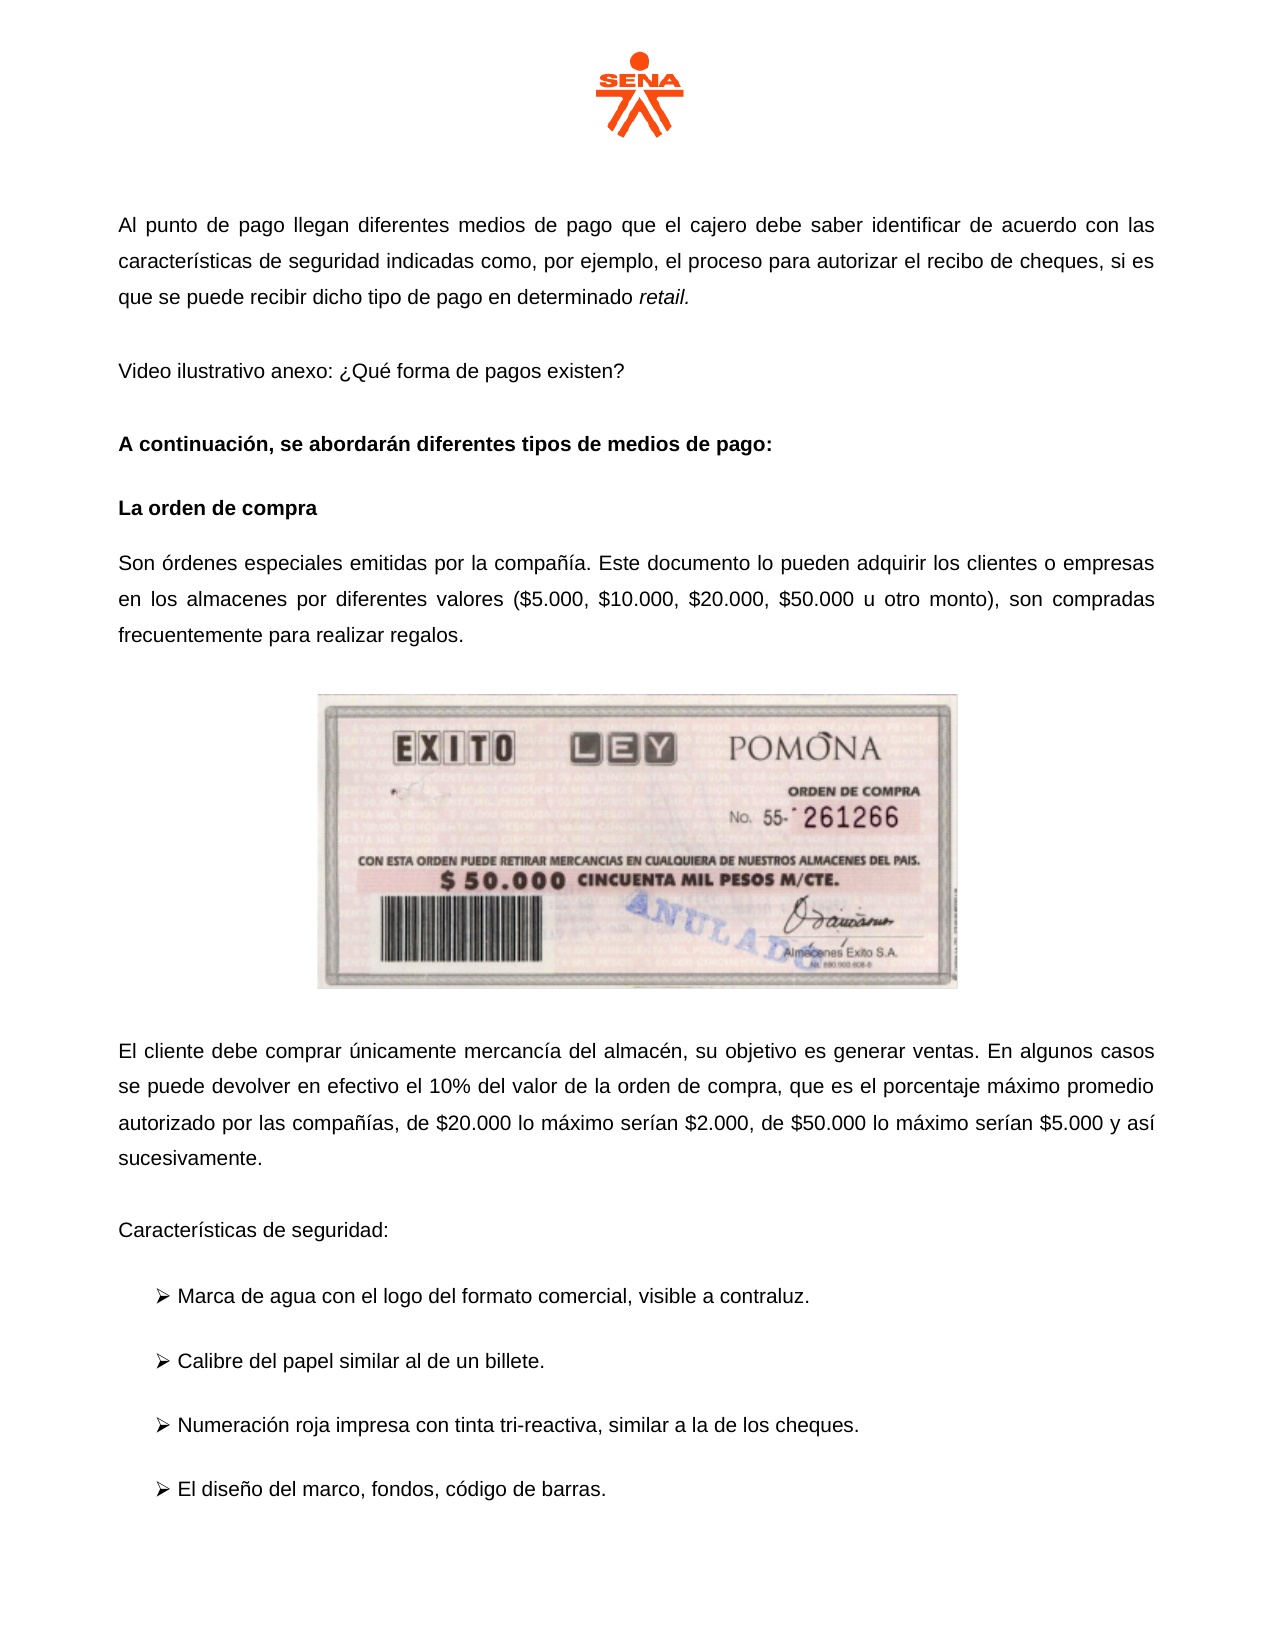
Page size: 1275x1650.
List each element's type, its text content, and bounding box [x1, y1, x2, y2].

list Numeración roja impresa con tinta tri-reactiva, similar a la de los cheques. [155, 1401, 1157, 1444]
picture [585, 48, 690, 142]
text La orden de compra [118, 496, 1157, 520]
picture [316, 694, 959, 990]
text Al punto de pago llegan diferentes medios de pago que el cajero debe saber identificar de acuerdo con las características de seguridad indicadas como, por ejemplo, el proceso para autorizar el recibo de cheques, si es que se puede recibir dicho tipo de pago en determinado retail. [118, 213, 1157, 309]
text Video ilustrativo anexo: ¿Qué forma de pagos existen? [118, 357, 1157, 383]
text Características de seguridad: [118, 1218, 1157, 1242]
text A continuación, se abordarán diferentes tipos de medios de pago: [118, 432, 1157, 456]
list Calibre del papel similar al de un billete. [155, 1337, 1157, 1380]
list El diseño del marco, fondos, código de barras. [155, 1465, 1157, 1508]
list Marca de agua con el logo del formato comercial, visible a contraluz. [155, 1273, 1157, 1316]
text Son órdenes especiales emitidas por la compañía. Este documento lo pueden adquirir los clientes o empresas en los almacenes por diferentes valores ($5.000, $10.000, $20.000, $50.000 u otro monto), son compradas frecuentemente para realizar regalos. [118, 551, 1157, 647]
text El cliente debe comprar únicamente mercancía del almacén, su objetivo es generar ventas. En algunos casos se puede devolver en efectivo el 10% del valor de la orden de compra, que es el porcentaje máximo promedio autorizado por las compañías, de $20.000 lo máximo serían $2.000, de $50.000 lo máximo serían $5.000 y así sucesivamente. [118, 1038, 1157, 1170]
